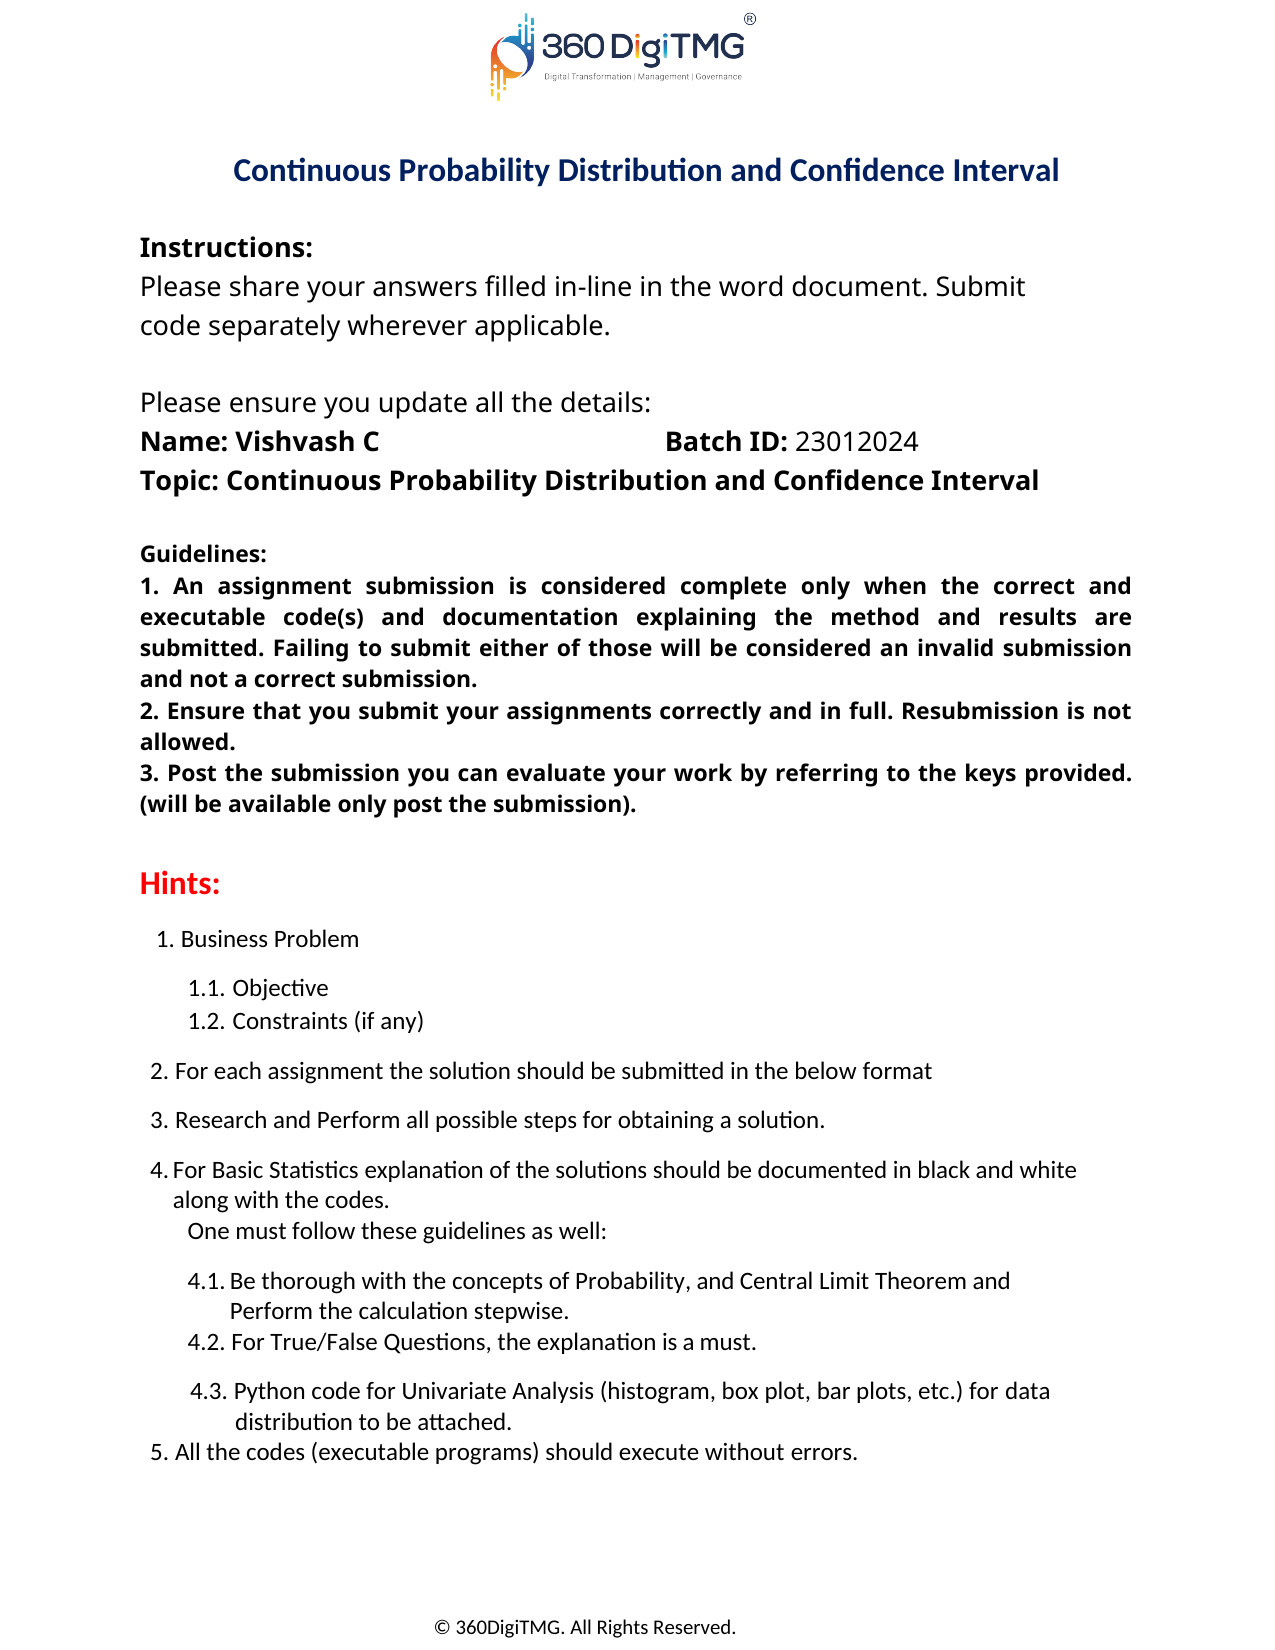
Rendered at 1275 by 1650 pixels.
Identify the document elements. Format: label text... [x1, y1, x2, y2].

list Python code for Univariate Analysis (histogram, box plot, bar plots, etc.) for data distribution to be attached. [190, 1376, 1086, 1437]
text Please share your answers filled in-line in the word document. Submit code separately wherever applicable. [139, 267, 1068, 343]
list For True/False Questions, the explanation is a must. [187, 1326, 1133, 1357]
text Topic: Continuous Probability Distribution and Confidence Interval [139, 461, 1068, 498]
text Please ensure you update all the details: [139, 383, 1068, 420]
subtitle Continuous Probability Distribution and Confidence Interval [150, 149, 1144, 190]
list Objective [187, 972, 1133, 1003]
list Be thorough with the concepts of Probability, and Central Limit Theorem and Perform the calculation stepwise. [187, 1265, 1098, 1326]
text One must follow these guidelines as well: [187, 1216, 1133, 1246]
list For Basic Statistics explanation of the solutions should be documented in black and white along with the codes. [150, 1154, 1081, 1215]
text Instructions: [139, 228, 1068, 265]
text 2. Ensure that you submit your assignments correctly and in full. Resubmission is not allowed. [139, 694, 1133, 757]
text Guidelines: [139, 538, 1133, 569]
picture [486, 8, 758, 103]
list All the codes (executable programs) should execute without errors. [150, 1437, 1133, 1467]
text 3. Post the submission you can evaluate your work by referring to the keys provided. (will be available only post the submission). [139, 757, 1133, 819]
list Business Problem [156, 923, 1133, 953]
list Constraints (if any) [187, 1005, 1133, 1036]
text Hints: [139, 862, 1133, 903]
list For each assignment the solution should be submitted in the below format [150, 1055, 1133, 1085]
list Research and Perform all possible steps for obtaining a solution. [150, 1104, 1133, 1135]
text 1. An assignment submission is considered complete only when the correct and executable code(s) and documentation explaining the method and results are submitted. Failing to submit either of those will be considered an invalid submission and not a correct submission. [139, 569, 1133, 694]
text Name: Vishvash C Batch ID: 23012024 [139, 422, 1068, 459]
